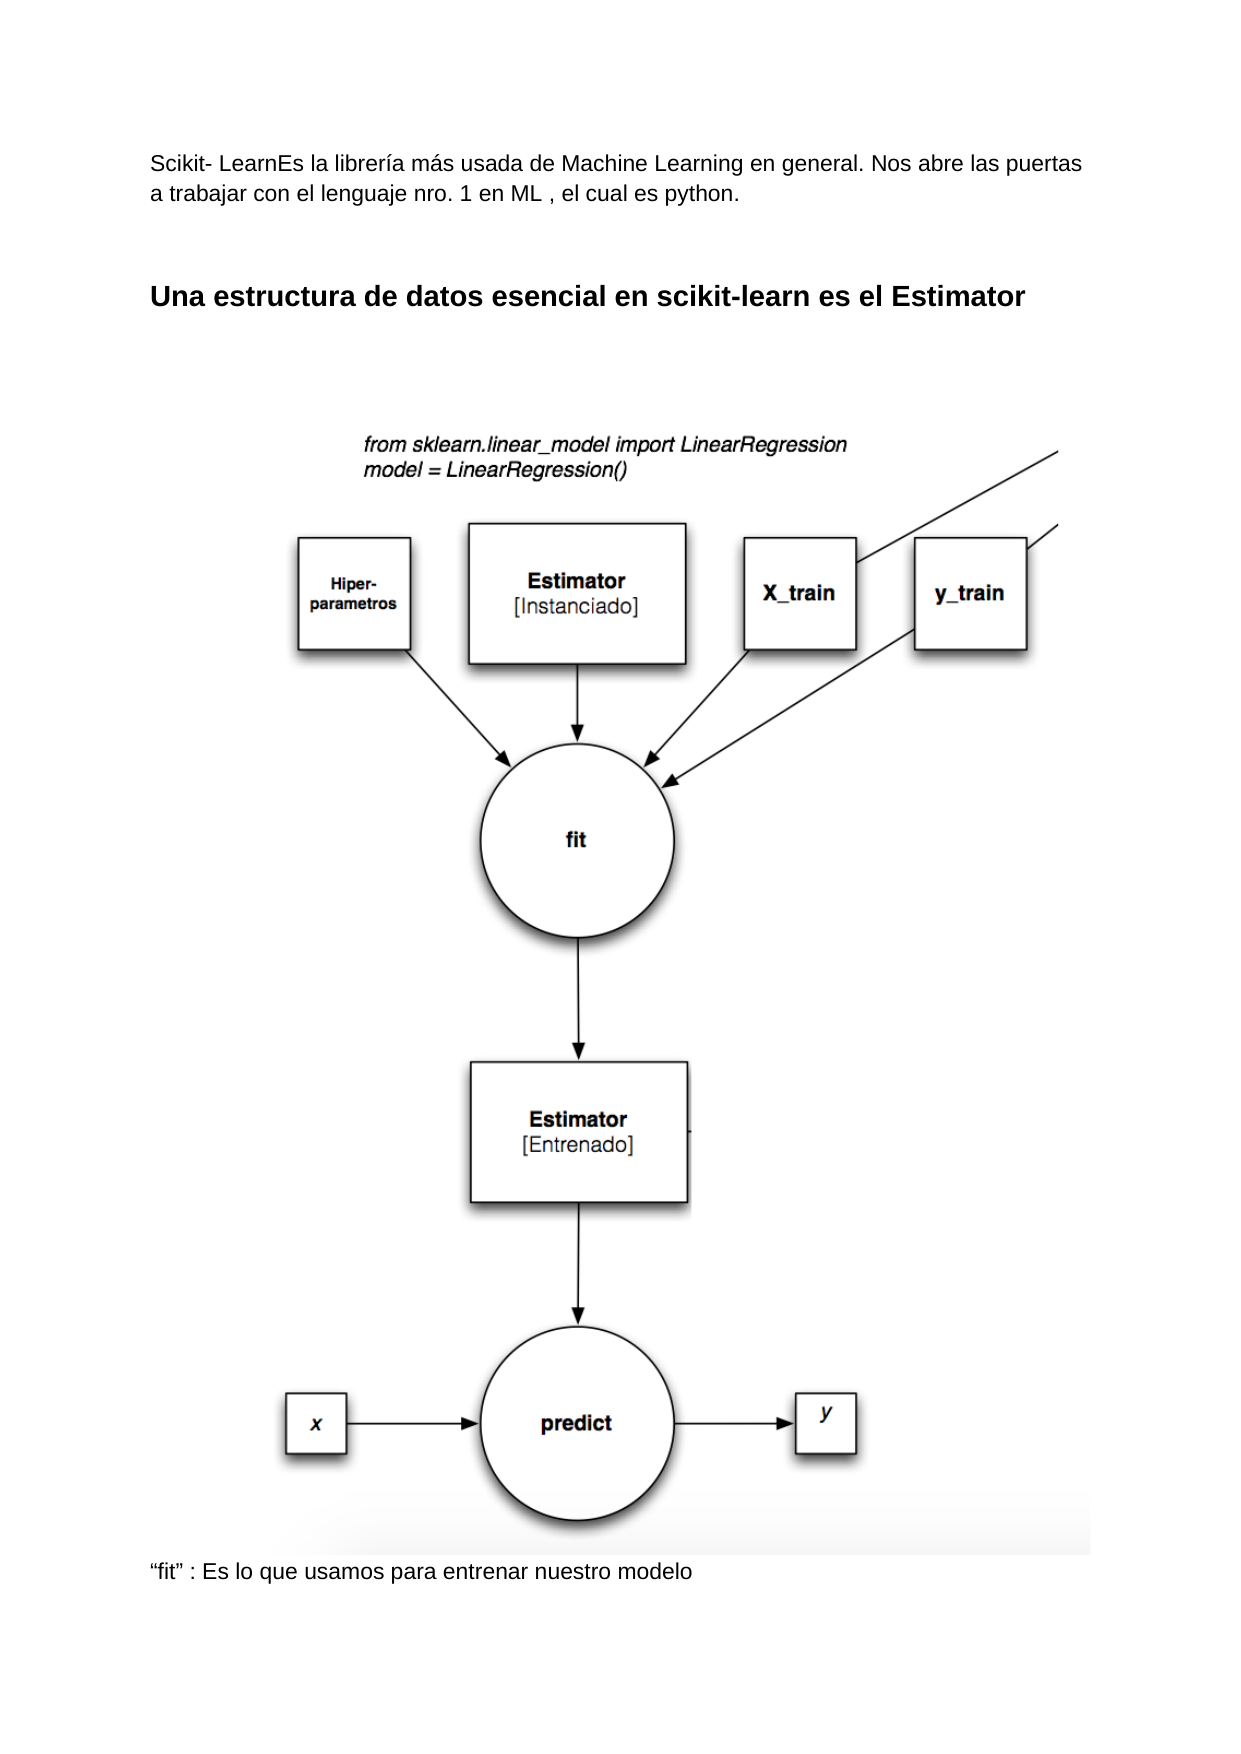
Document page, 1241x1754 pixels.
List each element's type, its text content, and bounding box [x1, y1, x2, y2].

picture [150, 347, 1091, 1555]
text Scikit- LearnEs la librería más usada de Machine Learning en general. Nos abre las puertas a trabajar con el lenguaje nro. 1 en ML , el cual es python. [150, 150, 1090, 207]
text Una estructura de datos esencial en scikit-learn es el Estimator [150, 279, 1090, 313]
text “fit” : Es lo que usamos para entrenar nuestro modelo [150, 1558, 1090, 1584]
